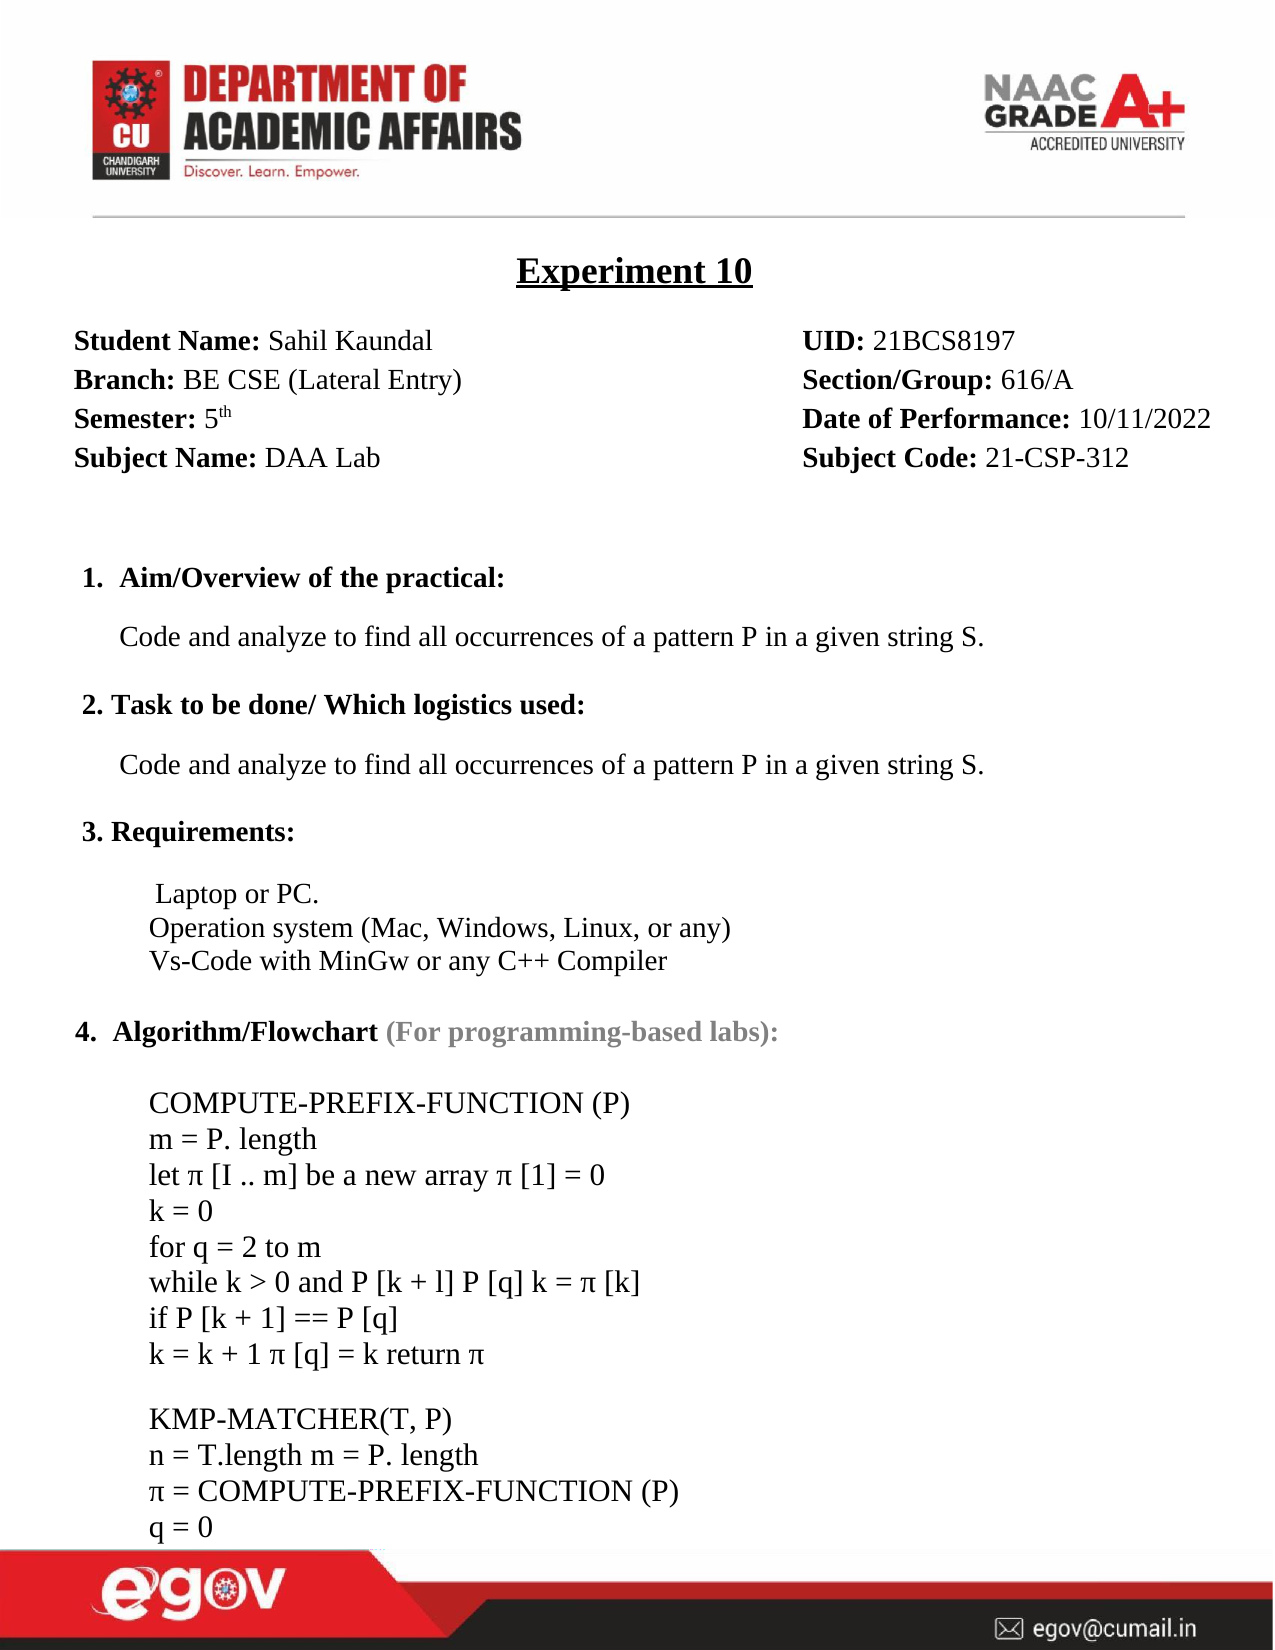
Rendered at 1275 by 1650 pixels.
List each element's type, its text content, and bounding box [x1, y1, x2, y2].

text Experiment 10 [52, 248, 1217, 291]
picture [0, 0, 1275, 218]
text Semester: 5th Date of Performance: 10/11/2022 [73, 401, 1217, 435]
text n = T.length m = P. length [148, 1436, 1217, 1472]
text Operation system (Mac, Windows, Linux, or any) [148, 910, 1217, 943]
list Code and analyze to find all occurrences of a pattern P in a given string S. [119, 619, 1217, 653]
picture [0, 1549, 1273, 1650]
text k = 0 [148, 1192, 1217, 1228]
text Vs-Code with MinGw or any C++ Compiler [148, 943, 1217, 977]
text KMP-MATCHER(T, P) [148, 1400, 1217, 1436]
text k = k + 1 π [q] = k return π [148, 1336, 1217, 1372]
list Algorithm/Flowchart (For programming-based labs): [75, 1014, 1217, 1048]
text COMPUTE-PREFIX-FUNCTION (P) [148, 1084, 1217, 1120]
text Branch: BE CSE (Lateral Entry) Section/Group: 616/A [73, 362, 1217, 396]
text m = P. length [148, 1120, 1217, 1156]
subtitle Requirements: [82, 814, 1217, 847]
text let π [I .. m] be a new array π [1] = 0 [148, 1156, 1217, 1192]
text Code and analyze to find all occurrences of a pattern P in a given string S. [52, 747, 1217, 780]
subtitle Task to be done/ Which logistics used: [82, 687, 1217, 721]
text Laptop or PC. [148, 876, 1217, 910]
subtitle Aim/Overview of the practical: [82, 560, 1217, 593]
text while k > 0 and P [k + l] P [q] k = π [k] [148, 1264, 1217, 1300]
text q = 0 [148, 1508, 1217, 1544]
text for q = 2 to m [148, 1228, 1217, 1264]
text Student Name: Sahil Kaundal UID: 21BCS8197 [73, 323, 1217, 357]
text π = COMPUTE-PREFIX-FUNCTION (P) [148, 1472, 1217, 1508]
text if P [k + 1] == P [q] [148, 1300, 1217, 1336]
text Subject Name: DAA Lab Subject Code: 21-CSP-312 [73, 441, 1217, 474]
